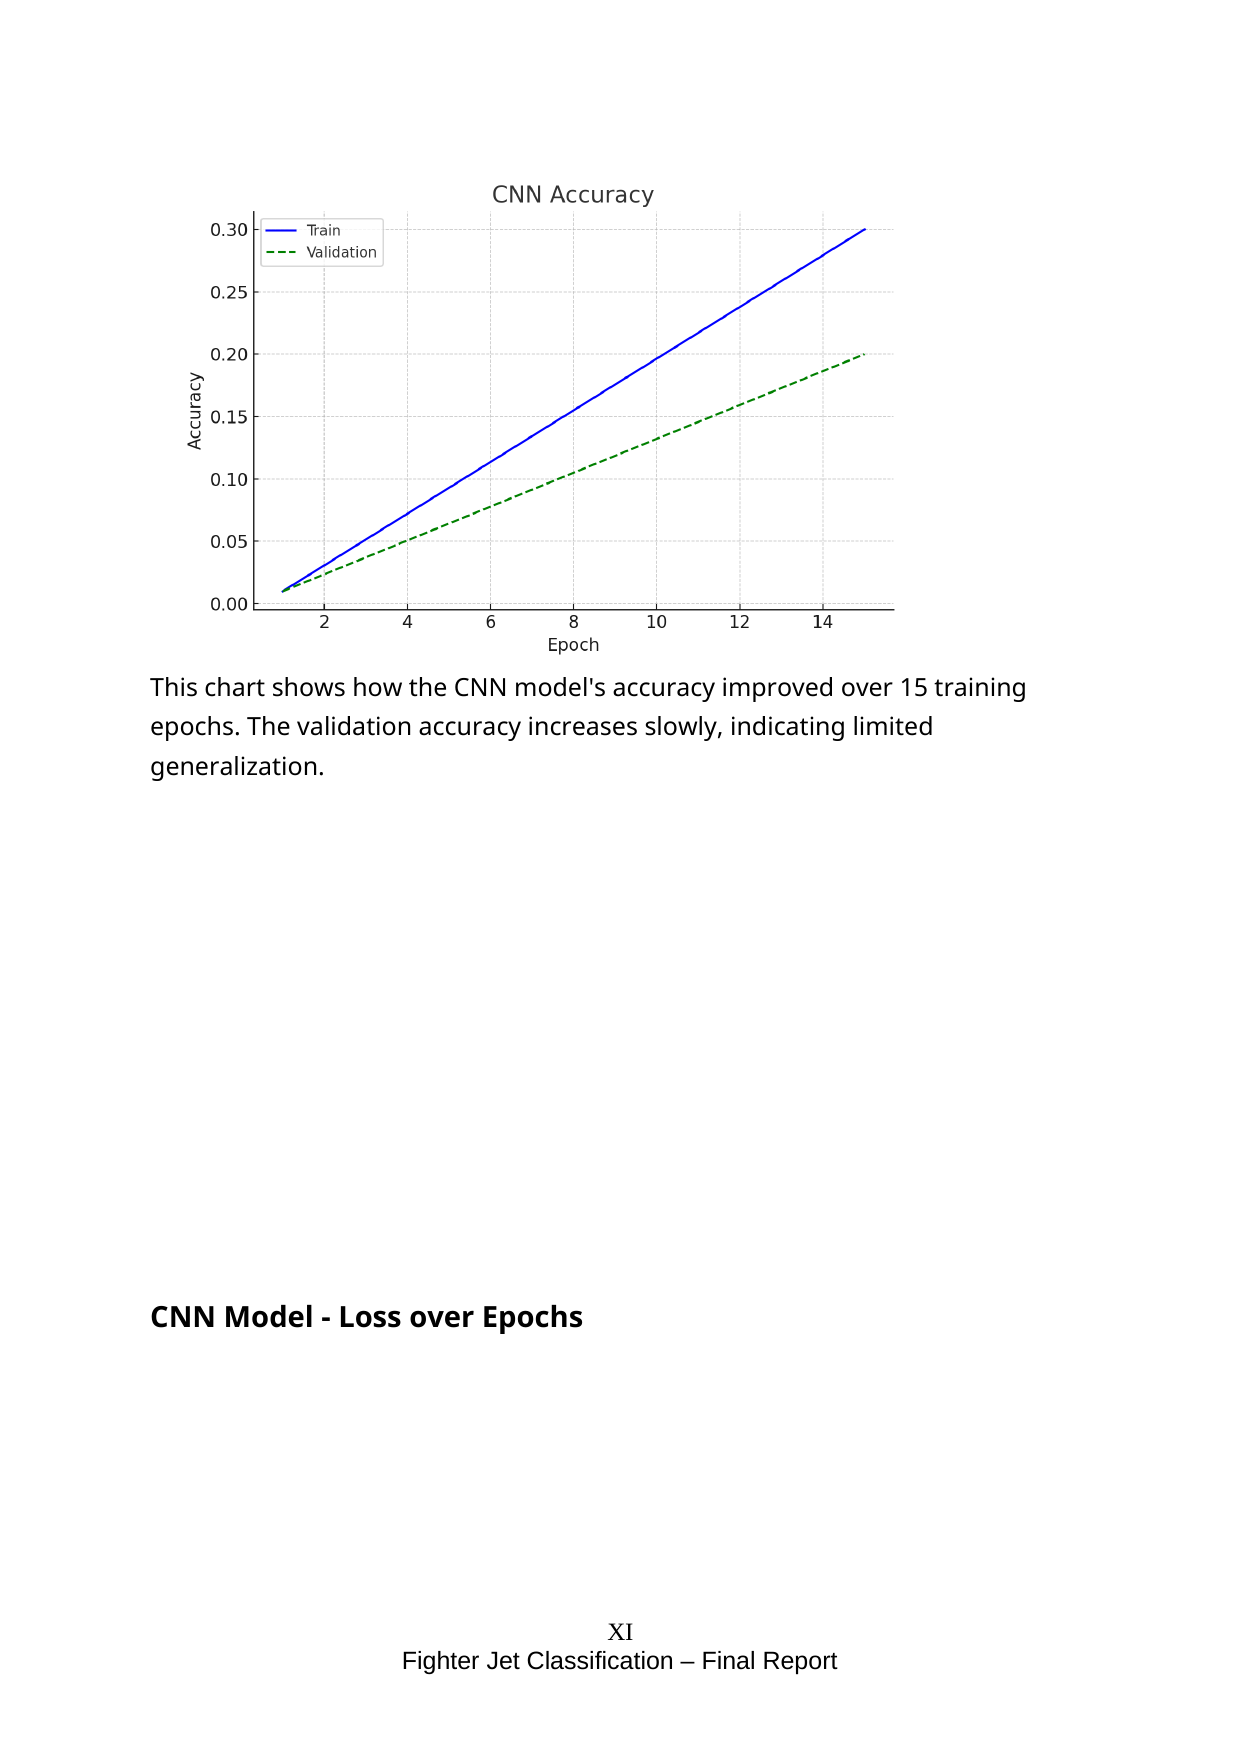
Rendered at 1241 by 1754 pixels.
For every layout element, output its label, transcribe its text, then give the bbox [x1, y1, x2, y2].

text CNN Model - Loss over Epochs [150, 1297, 1090, 1336]
picture [150, 150, 976, 666]
text This chart shows how the CNN model's accuracy improved over 15 training epochs. The validation accuracy increases slowly, indicating limited generalization. [150, 670, 1090, 782]
